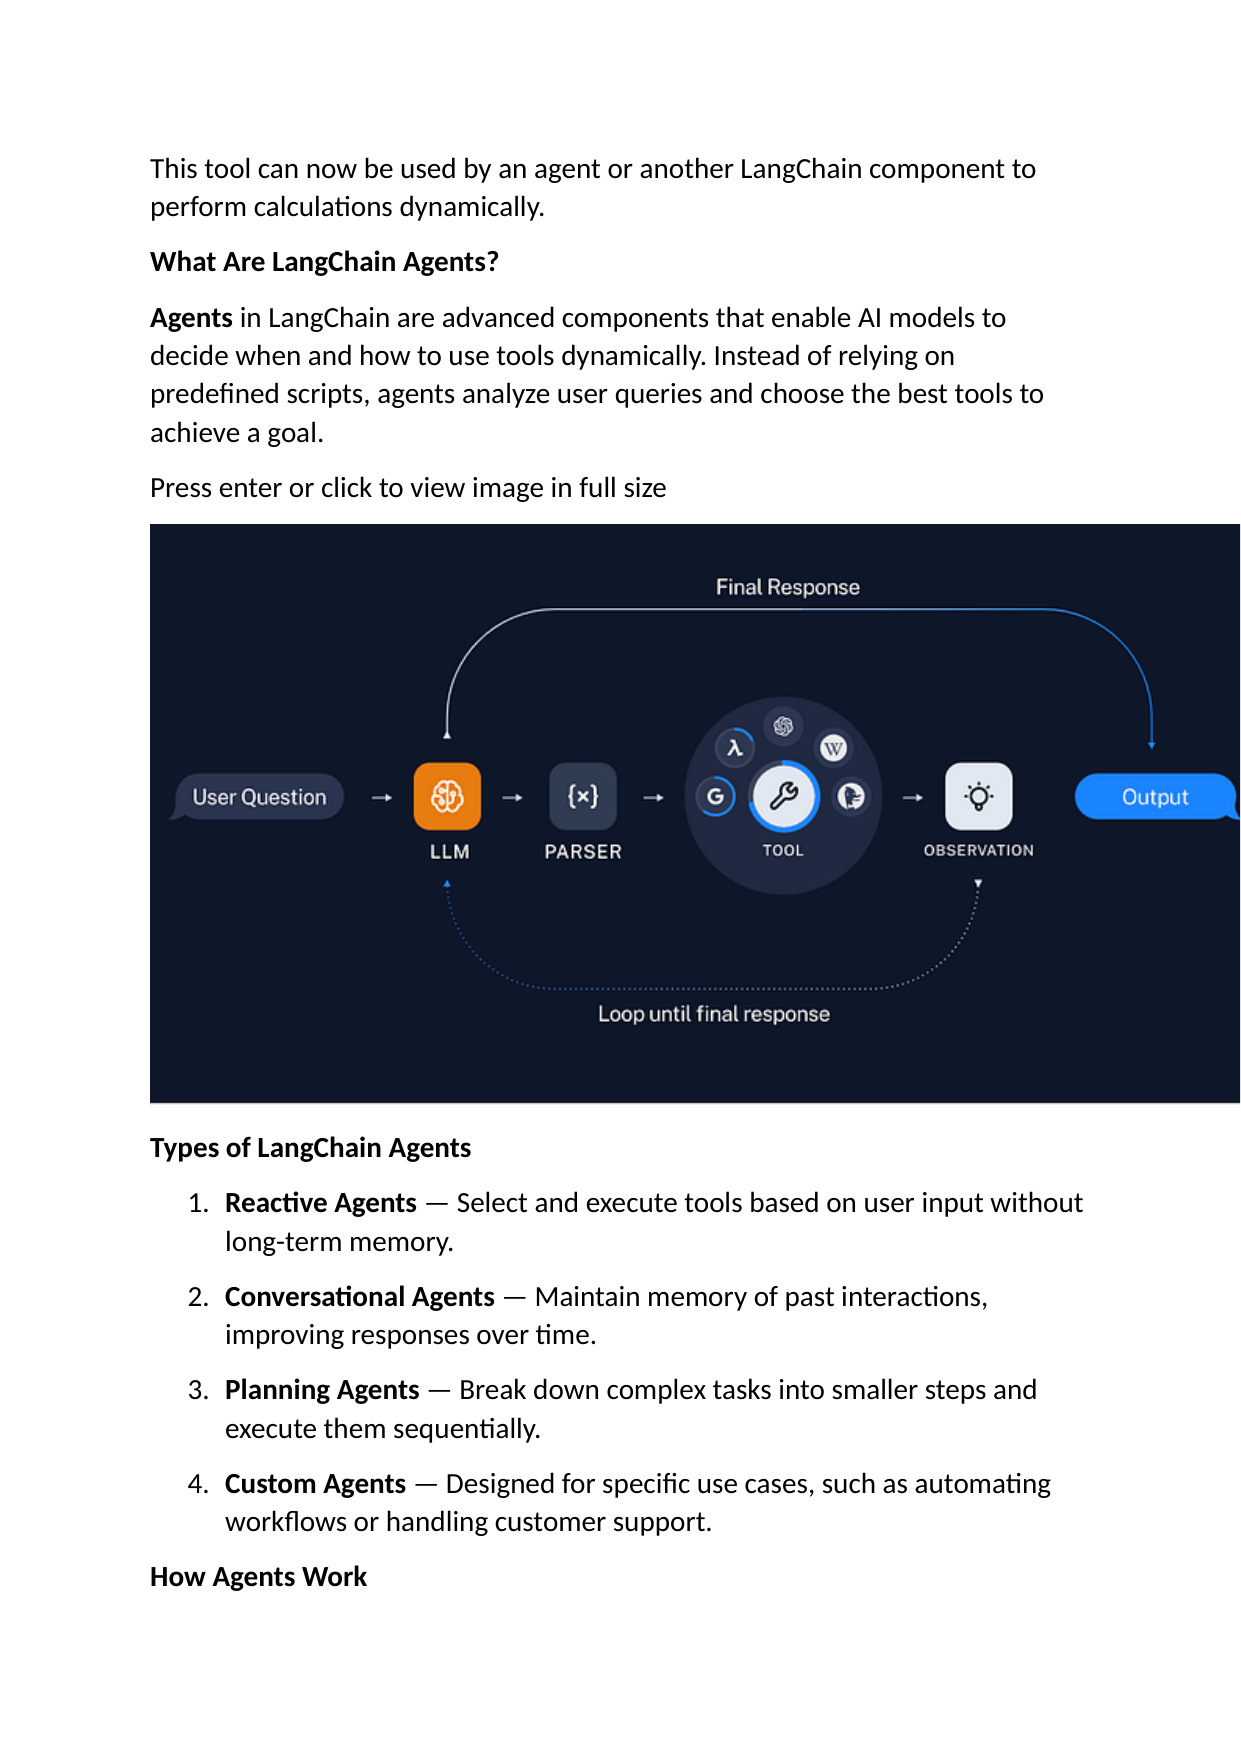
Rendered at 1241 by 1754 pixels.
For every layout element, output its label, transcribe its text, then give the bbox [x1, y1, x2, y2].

list Reactive Agents — Select and execute tools based on user input without long-term memory. [187, 1184, 1090, 1258]
text Agents in LangChain are advanced components that enable AI models to decide when and how to use tools dynamically. Instead of relying on predefined scripts, agents analyze user queries and choose the best tools to achieve a goal. [150, 299, 1090, 449]
text Press enter or click to view image in full size [150, 469, 1090, 505]
text How Agents Work [150, 1558, 1090, 1594]
list Conversational Agents — Maintain memory of past interactions, improving responses over time. [187, 1278, 1090, 1352]
picture [150, 524, 1241, 1111]
text What Are LangChain Agents? [150, 243, 1090, 279]
list Custom Agents — Designed for specific use cases, such as automating workflows or handling customer support. [187, 1465, 1090, 1539]
text This tool can now be used by an agent or another LangChain component to perform calculations dynamically. [150, 150, 1090, 224]
list Planning Agents — Break down complex tasks into smaller steps and execute them sequentially. [187, 1371, 1090, 1446]
text Types of LangChain Agents [150, 1129, 1090, 1165]
